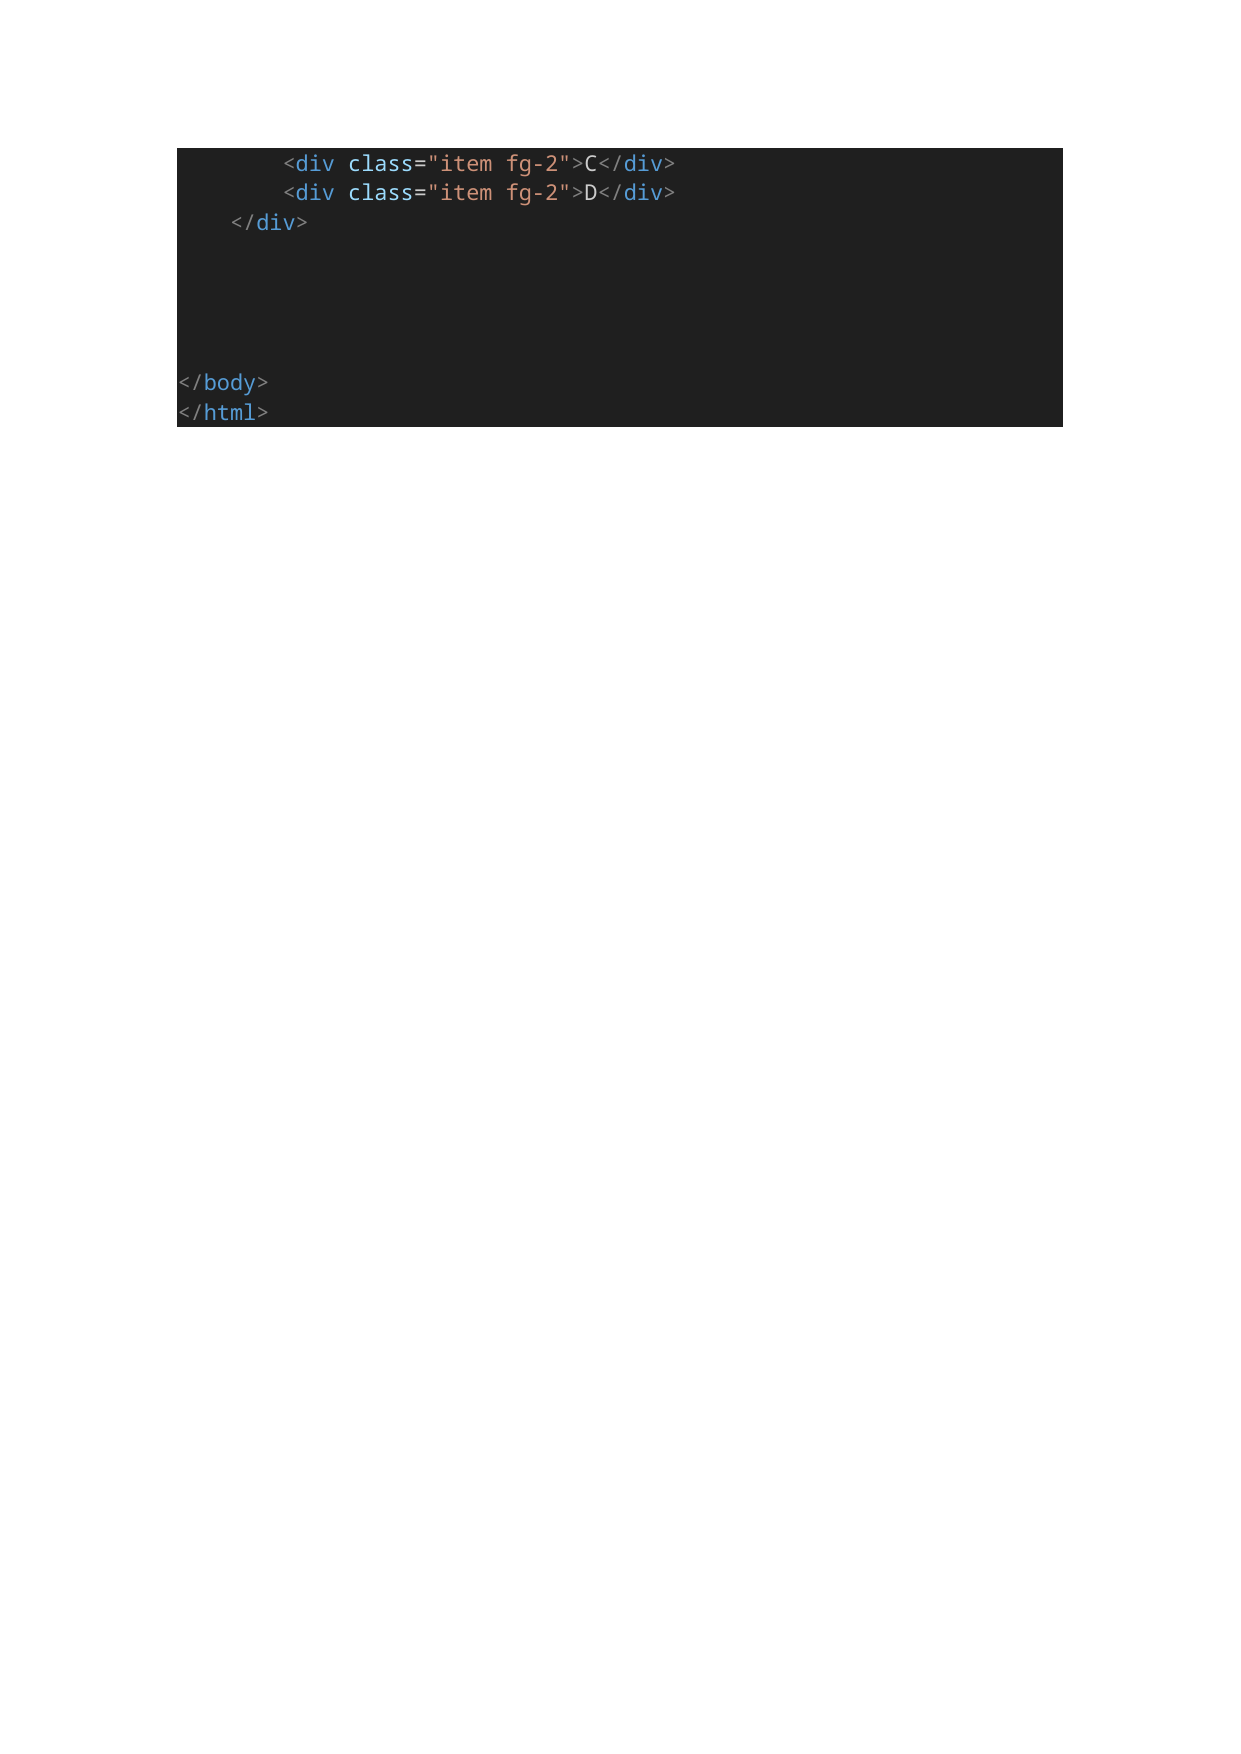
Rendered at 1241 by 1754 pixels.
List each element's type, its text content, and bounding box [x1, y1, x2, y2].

text <div class="item fg-2">D</div> [177, 177, 1063, 207]
text </div> [177, 207, 1063, 237]
text </html> [177, 397, 1063, 427]
text <div class="item fg-2">C</div> [177, 148, 1063, 177]
text </body> [177, 367, 1063, 397]
